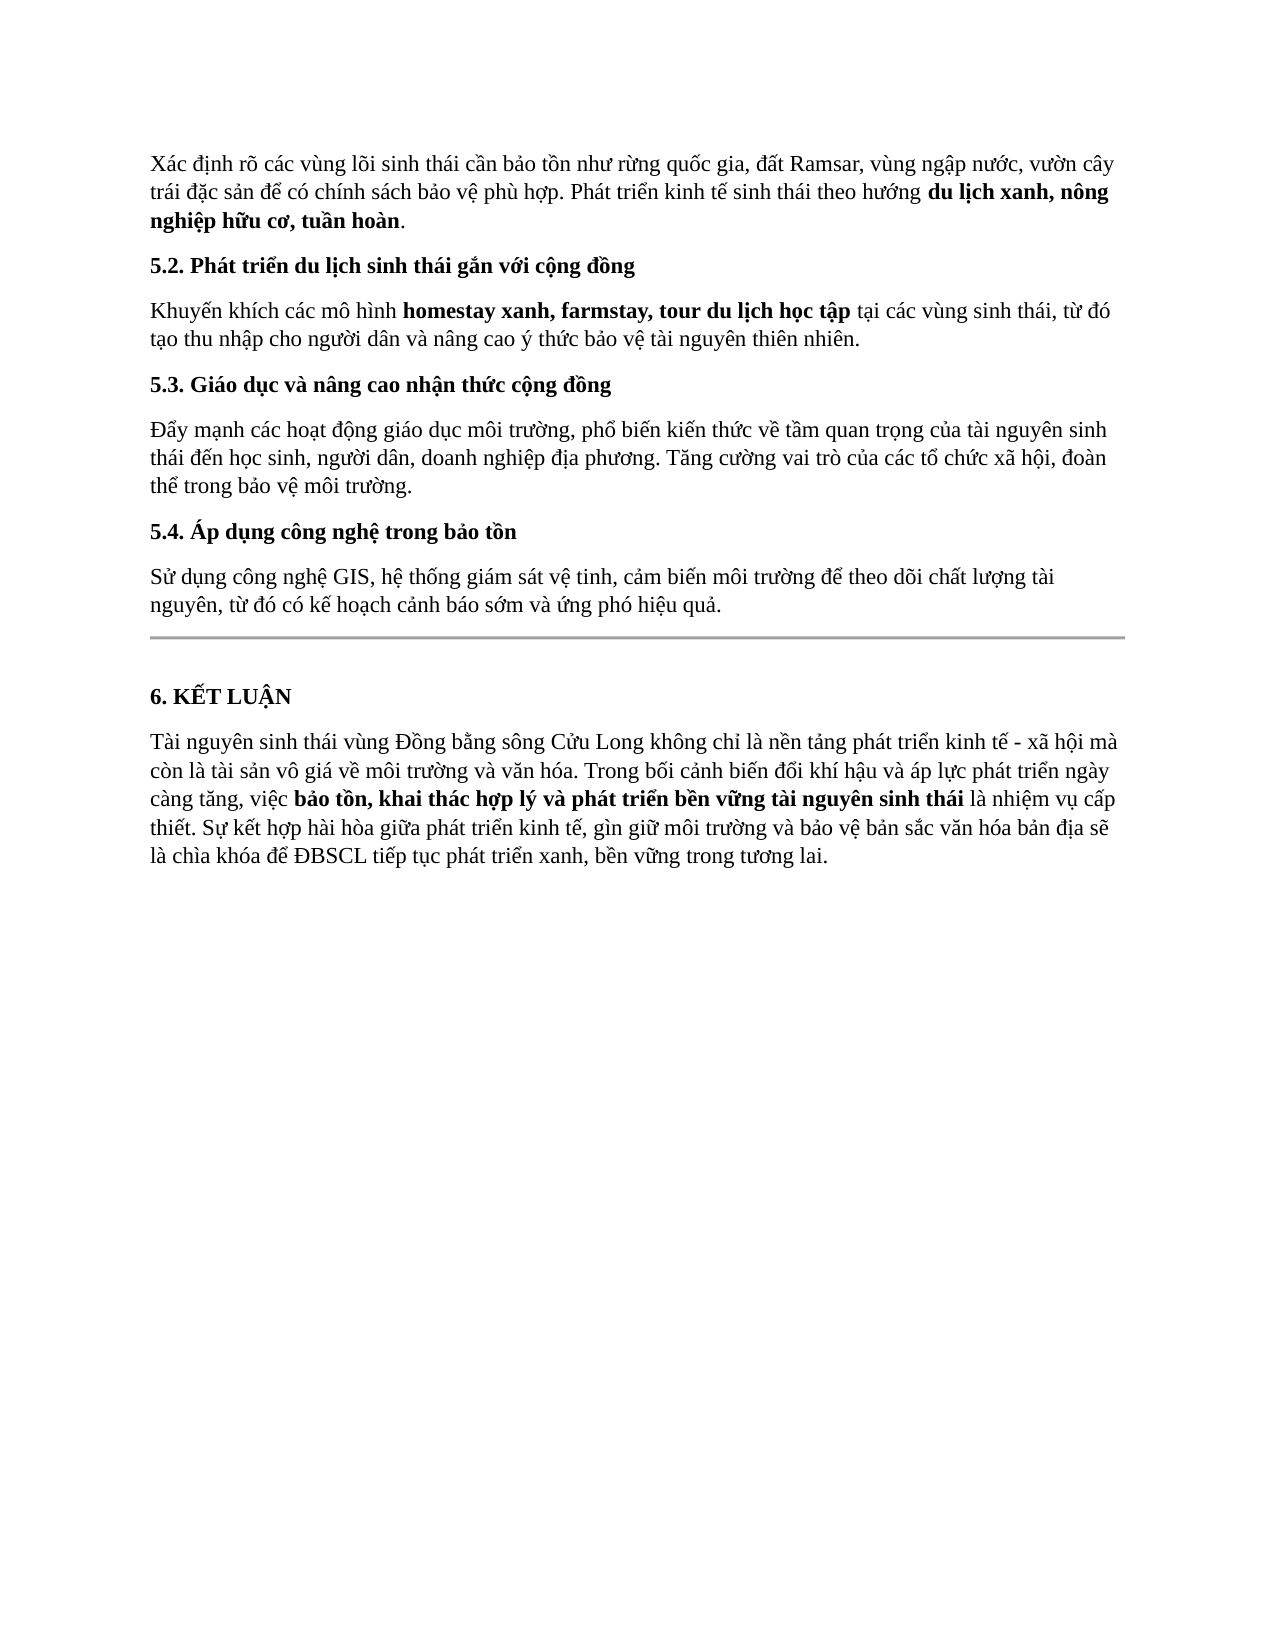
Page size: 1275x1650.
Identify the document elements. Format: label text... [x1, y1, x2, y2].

text Khuyến khích các mô hình homestay xanh, farmstay, tour du lịch học tập tại các vùng sinh thái, từ đó tạo thu nhập cho người dân và nâng cao ý thức bảo vệ tài nguyên thiên nhiên. [150, 297, 1125, 352]
text 5.4. Áp dụng công nghệ trong bảo tồn [150, 518, 1125, 544]
text 5.3. Giáo dục và nâng cao nhận thức cộng đồng [150, 371, 1125, 397]
text Tài nguyên sinh thái vùng Đồng bằng sông Cửu Long không chỉ là nền tảng phát triển kinh tế - xã hội mà còn là tài sản vô giá về môi trường và văn hóa. Trong bối cảnh biến đổi khí hậu và áp lực phát triển ngày càng tăng, việc bảo tồn, khai thác hợp lý và phát triển bền vững tài nguyên sinh thái là nhiệm vụ cấp thiết. Sự kết hợp hài hòa giữa phát triển kinh tế, gìn giữ môi trường và bảo vệ bản sắc văn hóa bản địa sẽ là chìa khóa để ĐBSCL tiếp tục phát triển xanh, bền vững trong tương lai. [150, 728, 1125, 868]
text Đẩy mạnh các hoạt động giáo dục môi trường, phổ biến kiến thức về tầm quan trọng của tài nguyên sinh thái đến học sinh, người dân, doanh nghiệp địa phương. Tăng cường vai trò của các tổ chức xã hội, đoàn thể trong bảo vệ môi trường. [150, 416, 1125, 499]
text Sử dụng công nghệ GIS, hệ thống giám sát vệ tinh, cảm biến môi trường để theo dõi chất lượng tài nguyên, từ đó có kế hoạch cảnh báo sớm và ứng phó hiệu quả. [150, 563, 1125, 618]
text Xác định rõ các vùng lõi sinh thái cần bảo tồn như rừng quốc gia, đất Ramsar, vùng ngập nước, vườn cây trái đặc sản để có chính sách bảo vệ phù hợp. Phát triển kinh tế sinh thái theo hướng du lịch xanh, nông nghiệp hữu cơ, tuần hoàn. [150, 150, 1125, 233]
text 5.2. Phát triển du lịch sinh thái gắn với cộng đồng [150, 252, 1125, 278]
text 6. KẾT LUẬN [150, 683, 1125, 709]
